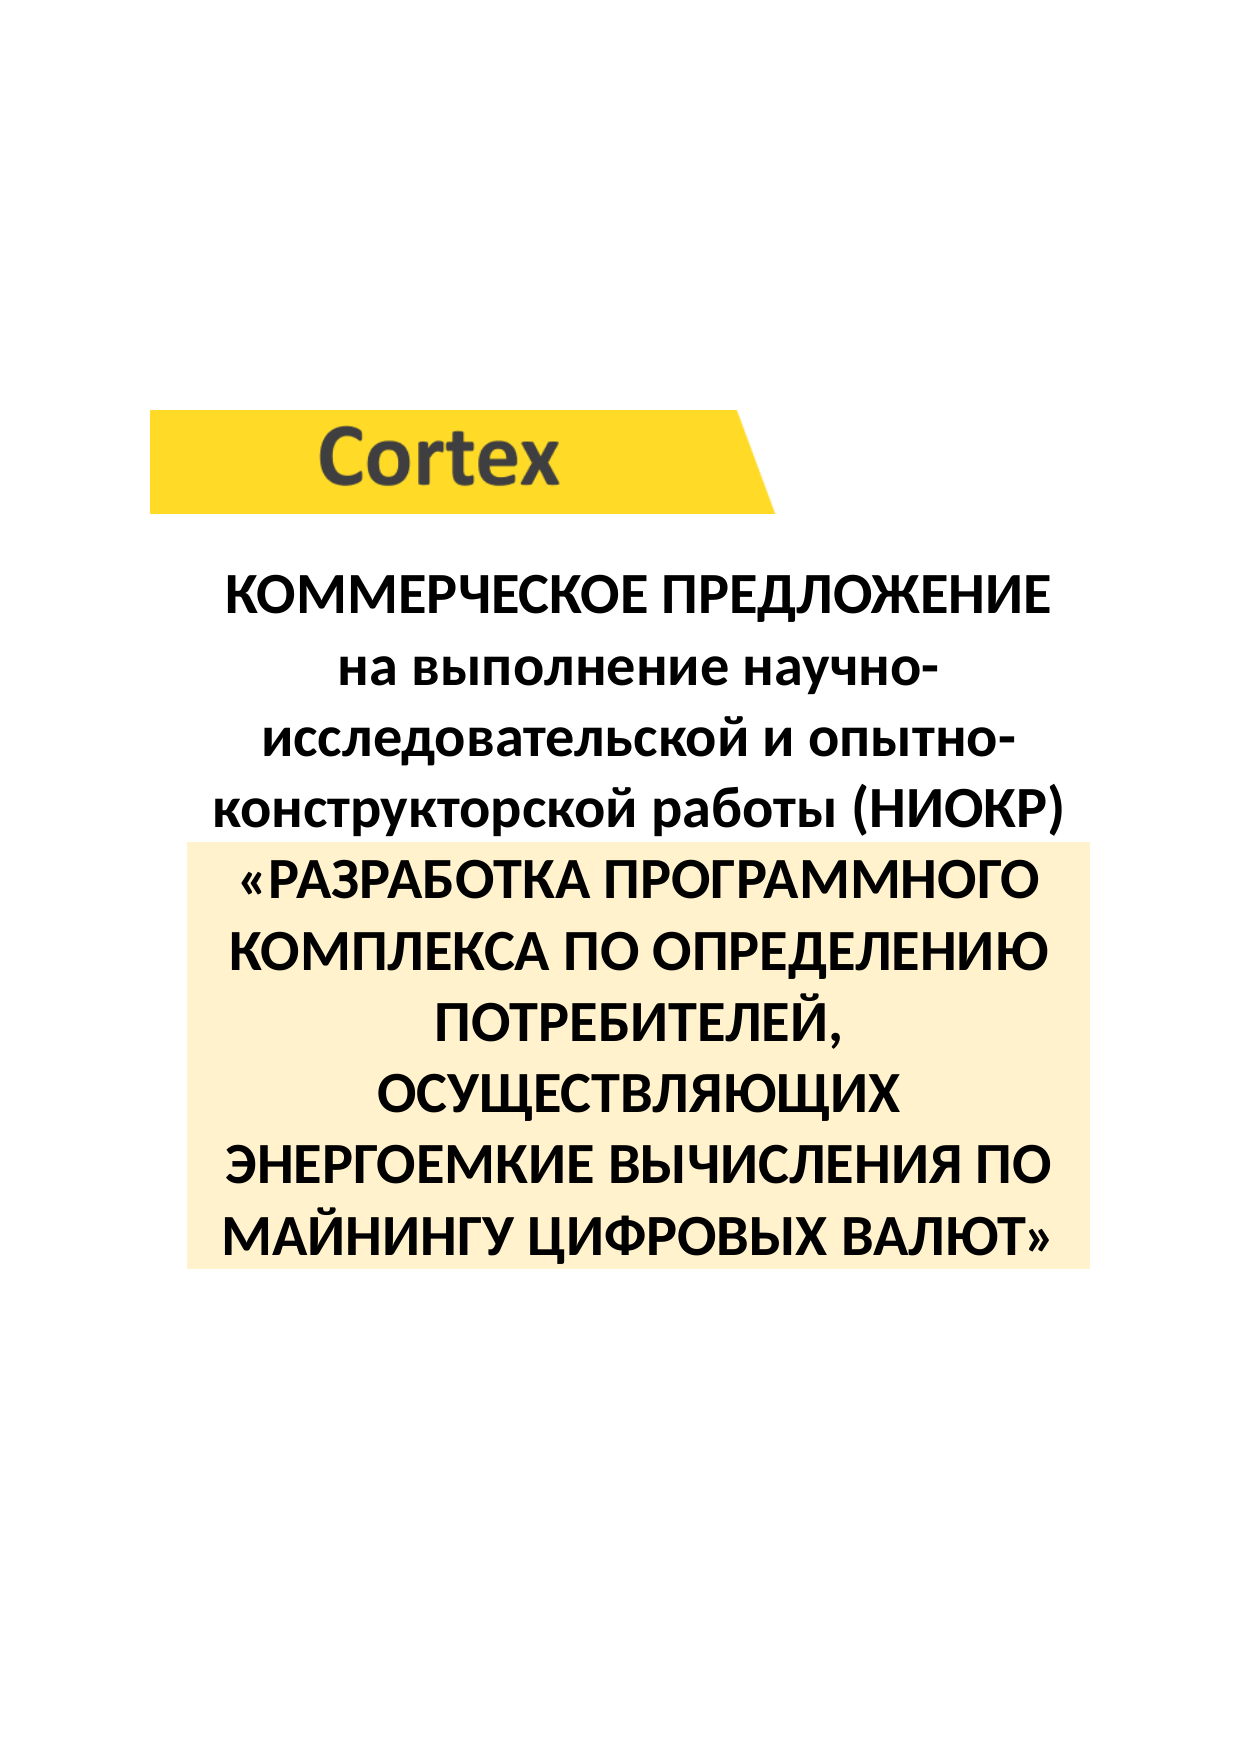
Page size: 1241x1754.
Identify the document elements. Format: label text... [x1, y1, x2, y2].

picture [150, 410, 827, 514]
text КОММЕРЧЕСКОЕ ПРЕДЛОЖЕНИЕ [187, 557, 1090, 628]
text на выполнение научно-исследовательской и опытно-конструкторской работы (НИОКР) [187, 628, 1090, 842]
text «РАЗРАБОТКА ПРОГРАММНОГО КОМПЛЕКСА ПО ОПРЕДЕЛЕНИЮ ПОТРЕБИТЕЛЕЙ, ОСУЩЕСТВЛЯЮЩИХ ЭНЕРГОЕМКИЕ ВЫЧИСЛЕНИЯ ПО МАЙНИНГУ ЦИФРОВЫХ ВАЛЮТ» [187, 842, 1090, 1269]
